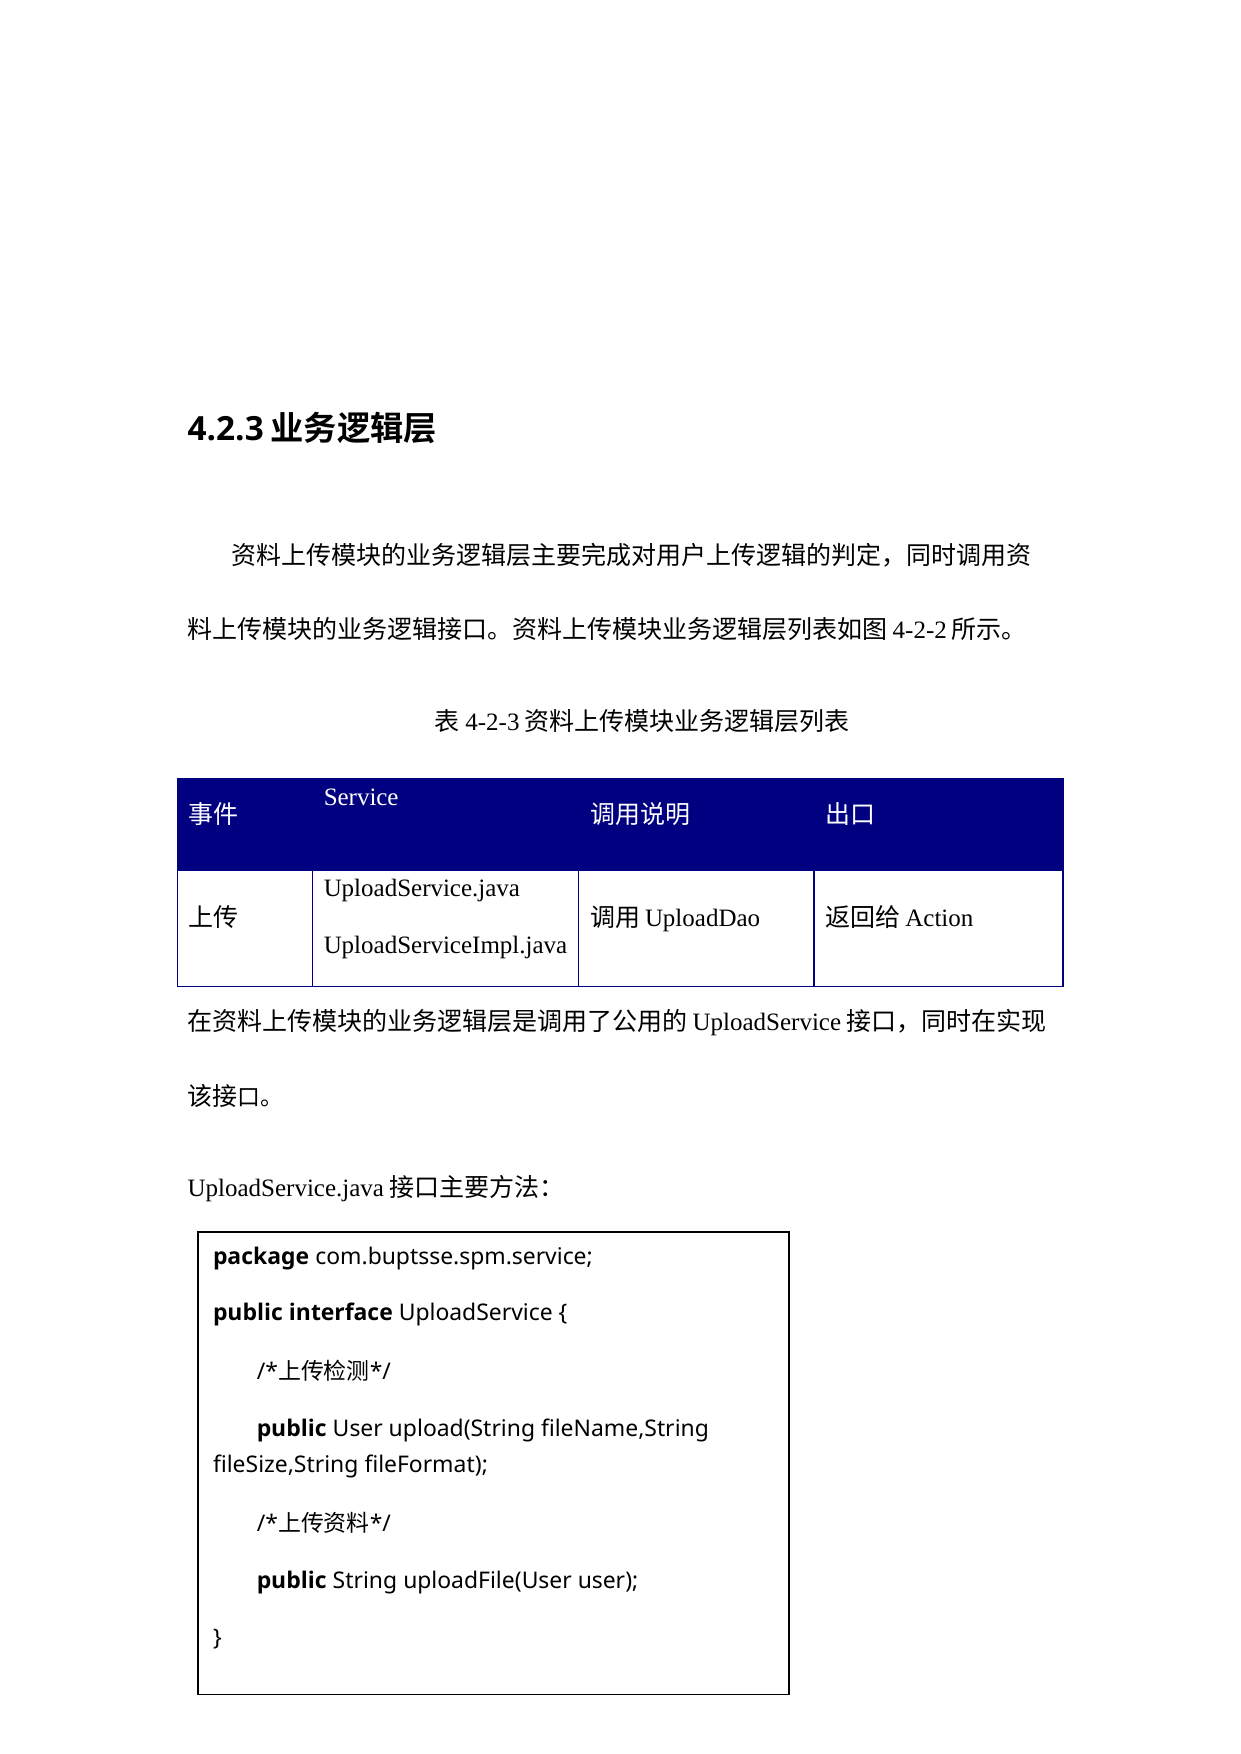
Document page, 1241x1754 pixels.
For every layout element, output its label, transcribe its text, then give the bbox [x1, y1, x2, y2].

table_header 出口 [815, 780, 1062, 869]
table_header 调用说明 [579, 780, 813, 869]
table_cell 上传 [178, 871, 312, 986]
text 在资料上传模块的业务逻辑层是调用了公用的UploadService接口，同时在实现该接口。 [187, 987, 1053, 1127]
table_cell UploadService.java UploadServiceImpl.java [313, 871, 578, 986]
table_header Service [313, 780, 578, 869]
table_header 事件 [178, 780, 312, 869]
table_cell 返回给Action [815, 871, 1062, 986]
text UploadService.java接口主要方法： [187, 1153, 1053, 1218]
table_cell 调用UploadDao [579, 871, 813, 986]
text 资料上传模块的业务逻辑层主要完成对用户上传逻辑的判定，同时调用资料上传模块的业务逻辑接口。资料上传模块业务逻辑层列表如图4-2-2所示。 [187, 521, 1053, 661]
text 表 4-2-3资料上传模块业务逻辑层列表 [187, 687, 1053, 752]
subtitle 4.2.3业务逻辑层 [187, 393, 1053, 458]
